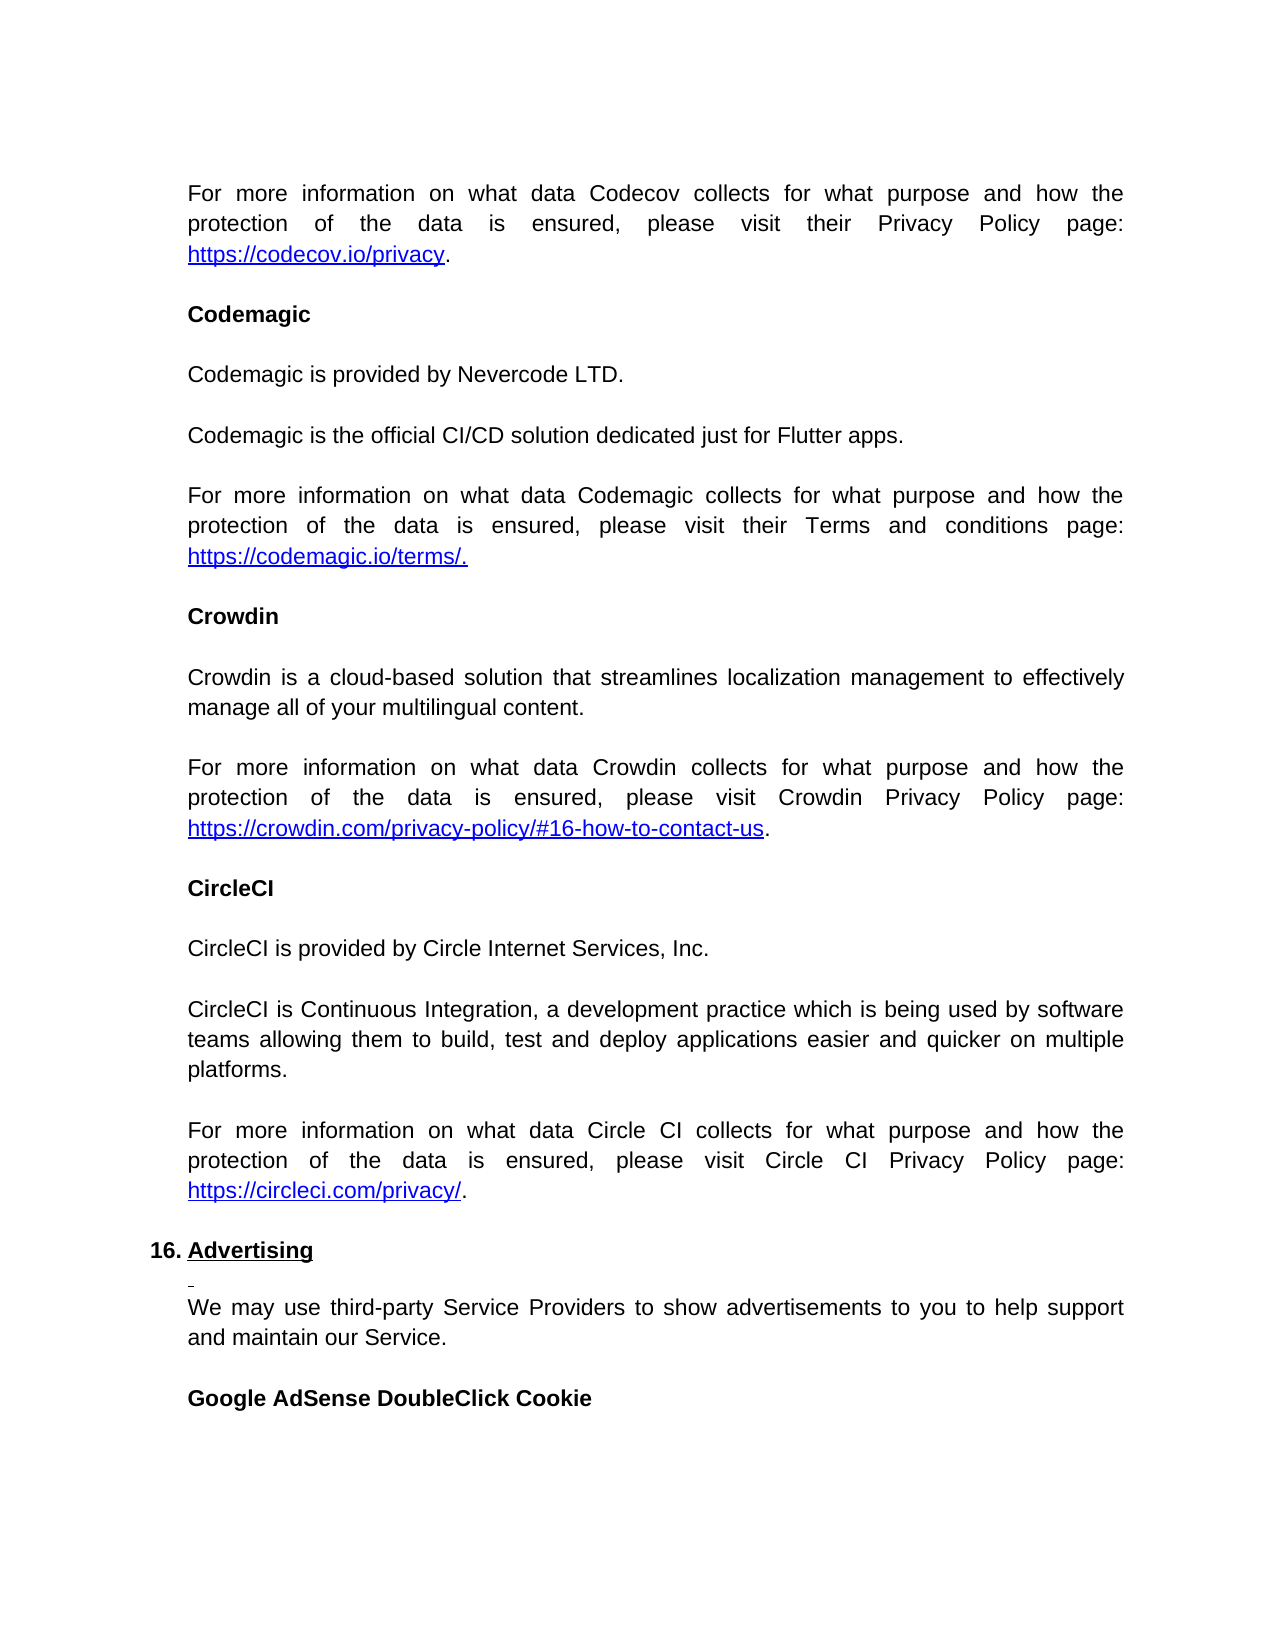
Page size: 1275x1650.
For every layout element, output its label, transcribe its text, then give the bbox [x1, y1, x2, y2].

text Google AdSense DoubleClick Cookie [187, 1385, 1125, 1411]
list Crowdin [187, 603, 1125, 629]
list For more information on what data Codemagic collects for what purpose and how the protection of the data is ensured, please visit their Terms and conditions page: https://codemagic.io/terms/. [187, 482, 1125, 569]
list For more information on what data Circle CI collects for what purpose and how the protection of the data is ensured, please visit Circle CI Privacy Policy page: https://circleci.com/privacy/. [187, 1117, 1125, 1203]
list CircleCI is provided by Circle Internet Services, Inc. [187, 935, 1125, 962]
text We may use third-party Service Providers to show advertisements to you to help support and maintain our Service. [187, 1294, 1125, 1351]
list Codemagic is the official CI/CD solution dedicated just for Flutter apps. [187, 422, 1125, 448]
list Codemagic is provided by Nevercode LTD. [187, 361, 1125, 388]
list CircleCI is Continuous Integration, a development practice which is being used by software teams allowing them to build, test and deploy applications easier and quicker on multiple platforms. [187, 996, 1125, 1083]
list Crowdin is a cloud-based solution that streamlines localization management to effectively manage all of your multilingual content. [187, 663, 1125, 720]
list Advertising [150, 1237, 1125, 1264]
list For more information on what data Codecov collects for what purpose and how the protection of the data is ensured, please visit their Privacy Policy page: https://codecov.io/privacy. [187, 180, 1125, 267]
list For more information on what data Crowdin collects for what purpose and how the protection of the data is ensured, please visit Crowdin Privacy Policy page: https://crowdin.com/privacy-policy/#16-how-to-contact-us. [187, 754, 1125, 841]
list CircleCI [187, 875, 1125, 901]
list Codemagic [187, 301, 1125, 327]
